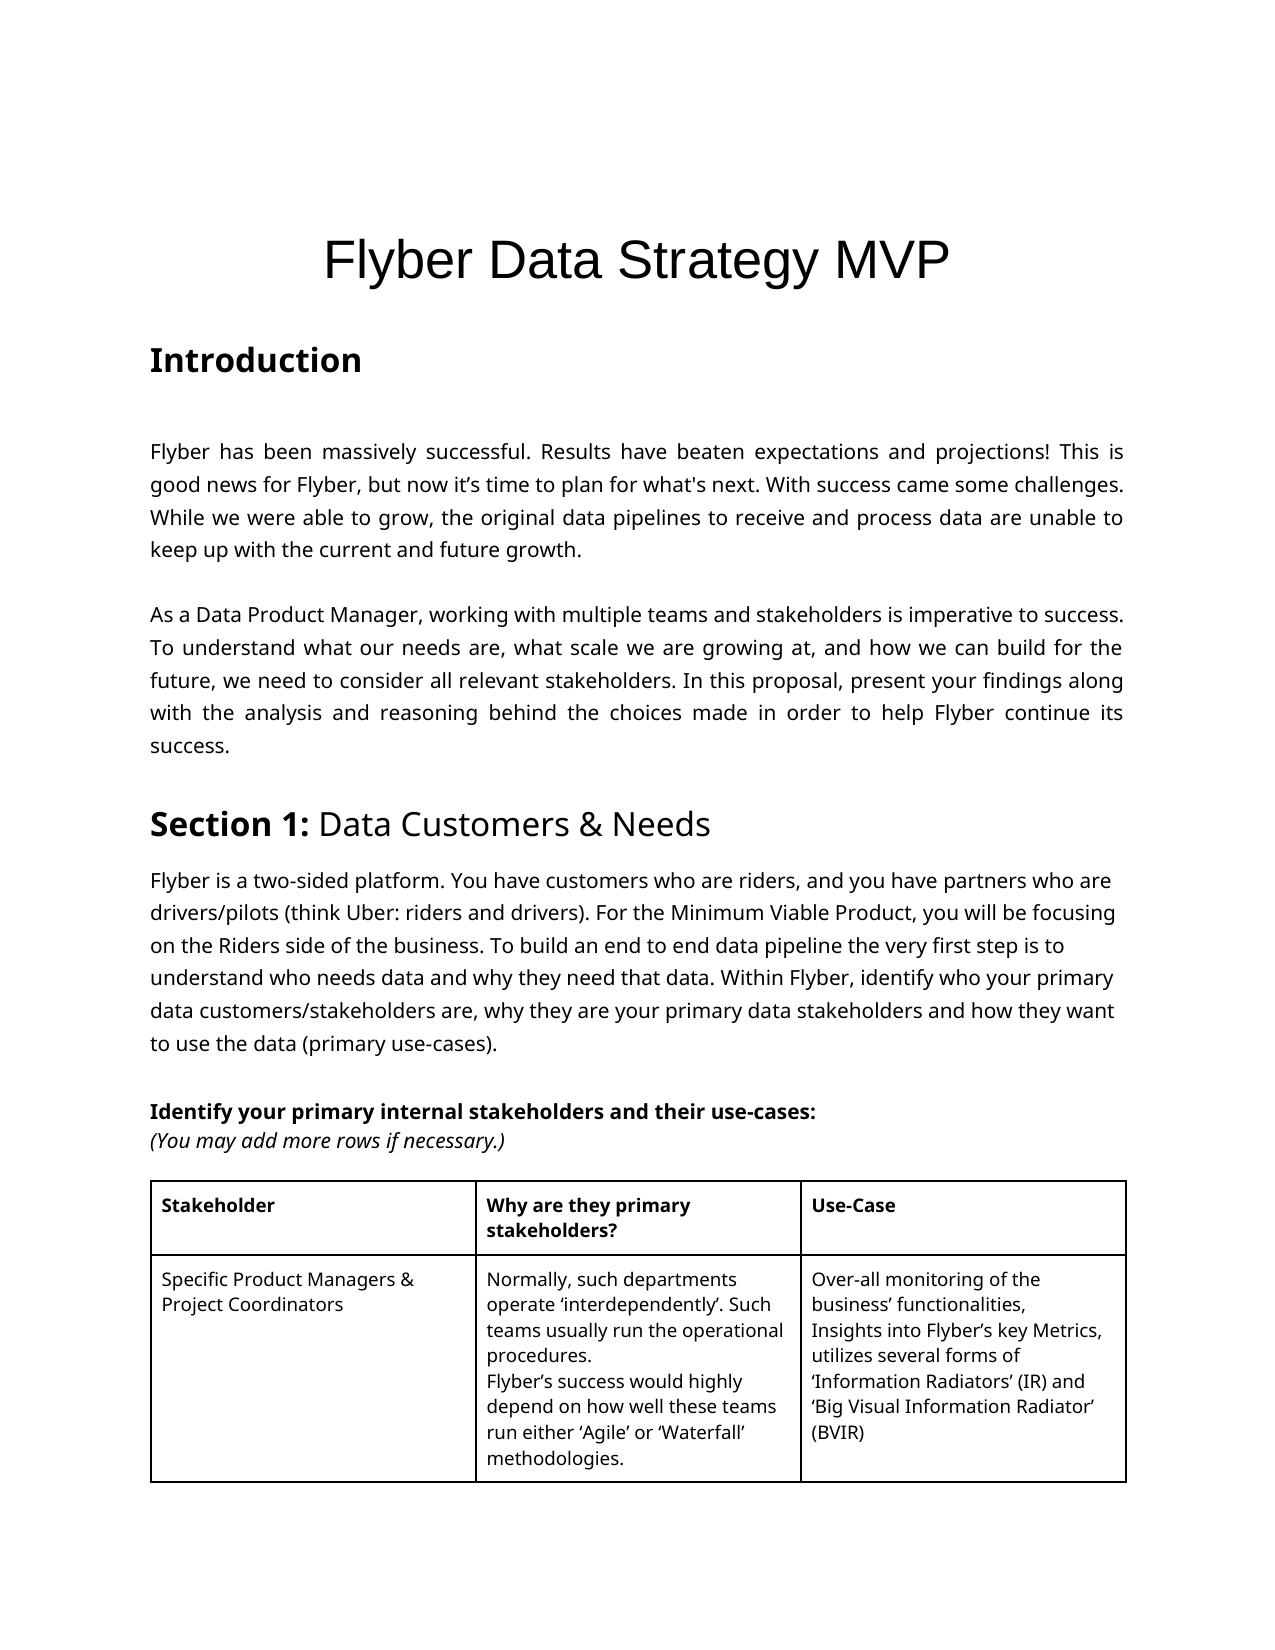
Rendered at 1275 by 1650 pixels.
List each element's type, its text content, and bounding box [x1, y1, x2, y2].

table_cell Specific Product Managers & Project Coordinators [152, 1256, 475, 1481]
text As a Data Product Manager, working with multiple teams and stakeholders is imperative to success. To understand what our needs are, what scale we are growing at, and how we can build for the future, we need to consider all relevant stakeholders. In this proposal, present your findings along with the analysis and reasoning behind the choices made in order to help Flyber continue its success. [150, 601, 1125, 759]
text Identify your primary internal stakeholders and their use-cases: [150, 1097, 1125, 1126]
text Flyber is a two-sided platform. You have customers who are riders, and you have partners who are drivers/pilots (think Uber: riders and drivers). For the Minimum Viable Product, you will be focusing on the Riders side of the business. To build an end to end data pipeline the very first step is to understand who needs data and why they need that data. Within Flyber, identify who your primary data customers/stakeholders are, why they are your primary data stakeholders and how they want to use the data (primary use-cases). [150, 866, 1125, 1057]
text Flyber has been massively successful. Results have beaten expectations and projections! This is good news for Flyber, but now it’s time to plan for what's next. With success came some challenges. While we were able to grow, the original data pipelines to receive and process data are unable to keep up with the current and future growth. [150, 437, 1125, 564]
table_header Stakeholder [152, 1182, 475, 1254]
table_header Why are they primary stakeholders? [477, 1182, 800, 1254]
subtitle Introduction [150, 337, 1125, 382]
table_header Use-Case [802, 1182, 1125, 1254]
text (You may add more rows if necessary.) [150, 1126, 1125, 1154]
subtitle Section 1: Data Customers & Needs [150, 801, 1125, 846]
title Flyber Data Strategy MVP [150, 228, 1125, 290]
table_cell Over-all monitoring of the business’ functionalities, Insights into Flyber’s key Metrics, utilizes several forms of ‘Information Radiators’ (IR) and ‘Big Visual Information Radiator’ (BVIR) [802, 1256, 1125, 1481]
table_cell Normally, such departments operate ‘interdependently’. Such teams usually run the operational procedures. Flyber’s success would highly depend on how well these teams run either ‘Agile’ or ‘Waterfall’ methodologies. [477, 1256, 800, 1481]
